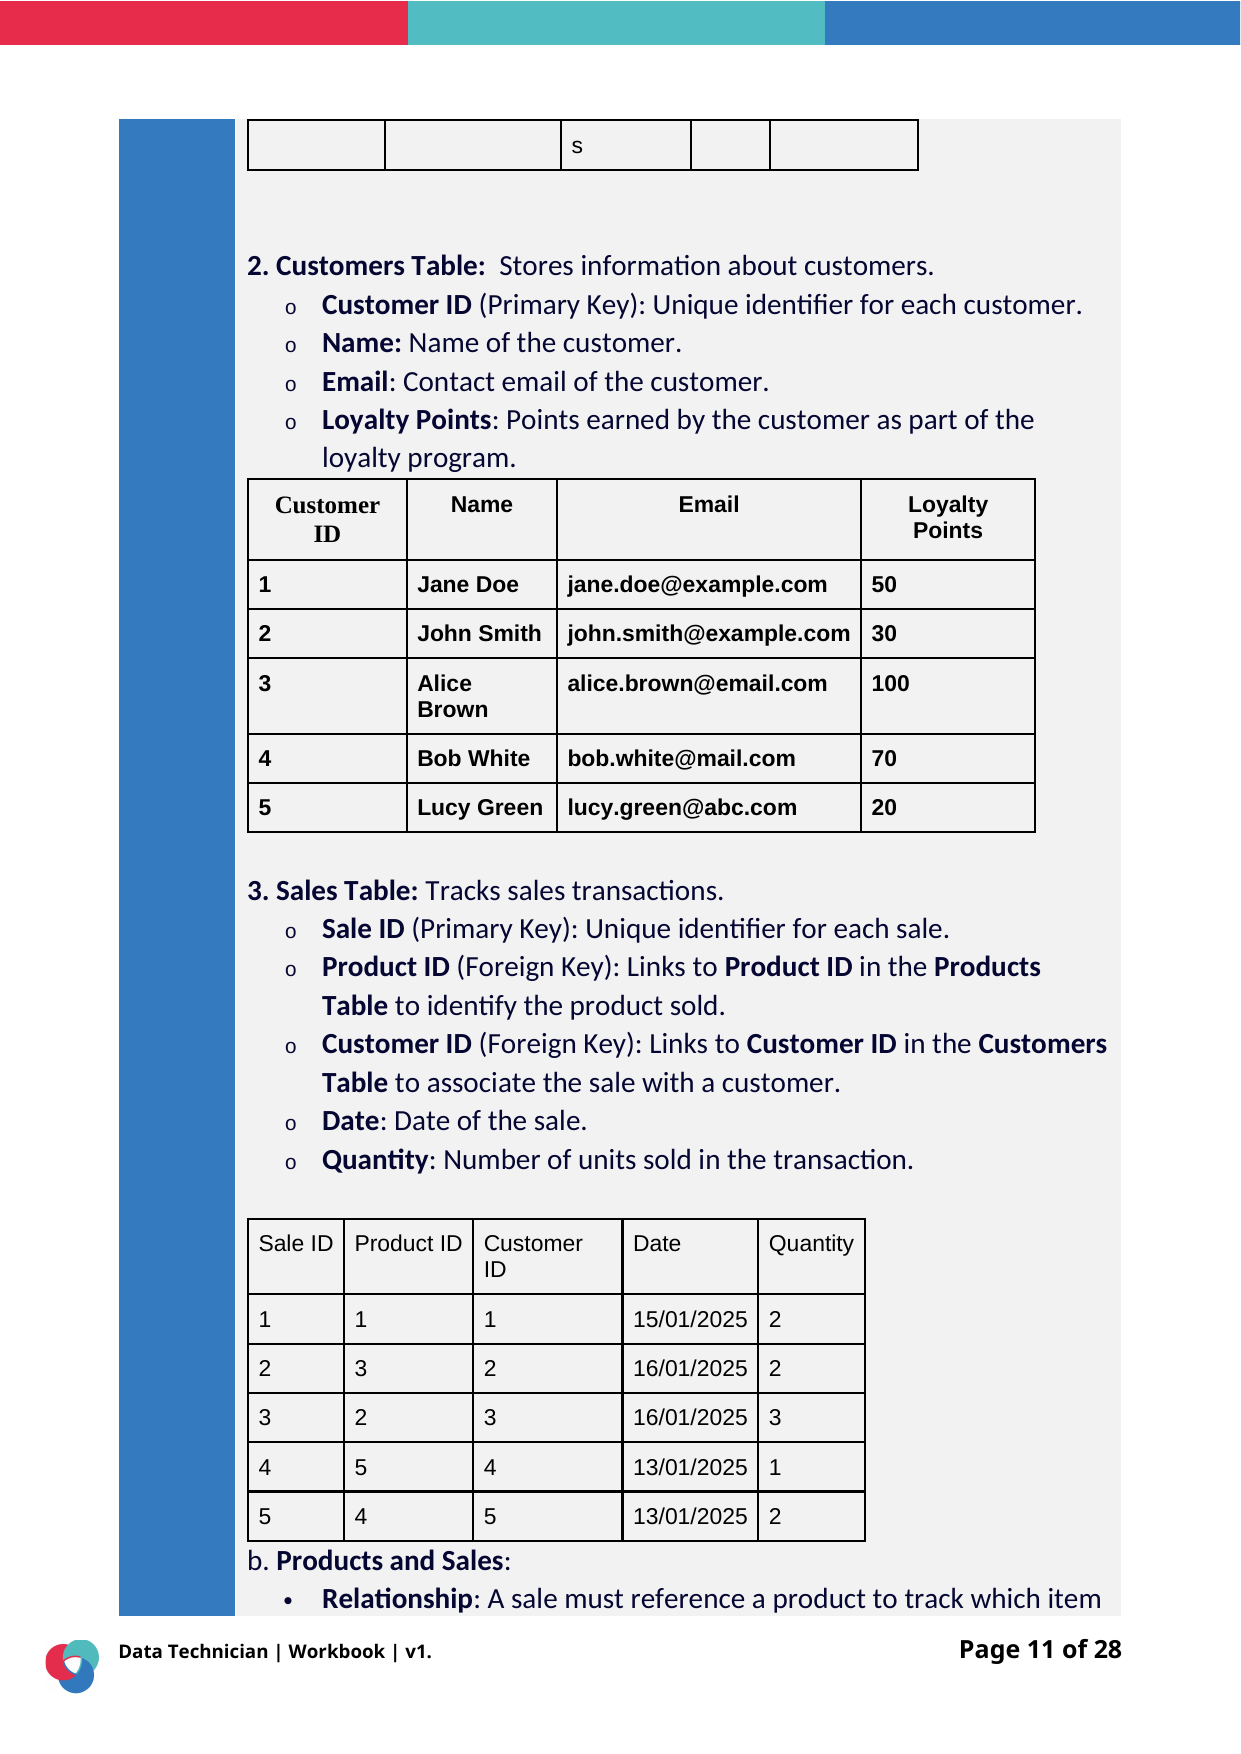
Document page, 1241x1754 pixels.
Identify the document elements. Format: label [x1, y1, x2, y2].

picture [45, 1640, 100, 1694]
table_header [119, 119, 235, 1616]
table_header [236, 119, 1121, 1616]
